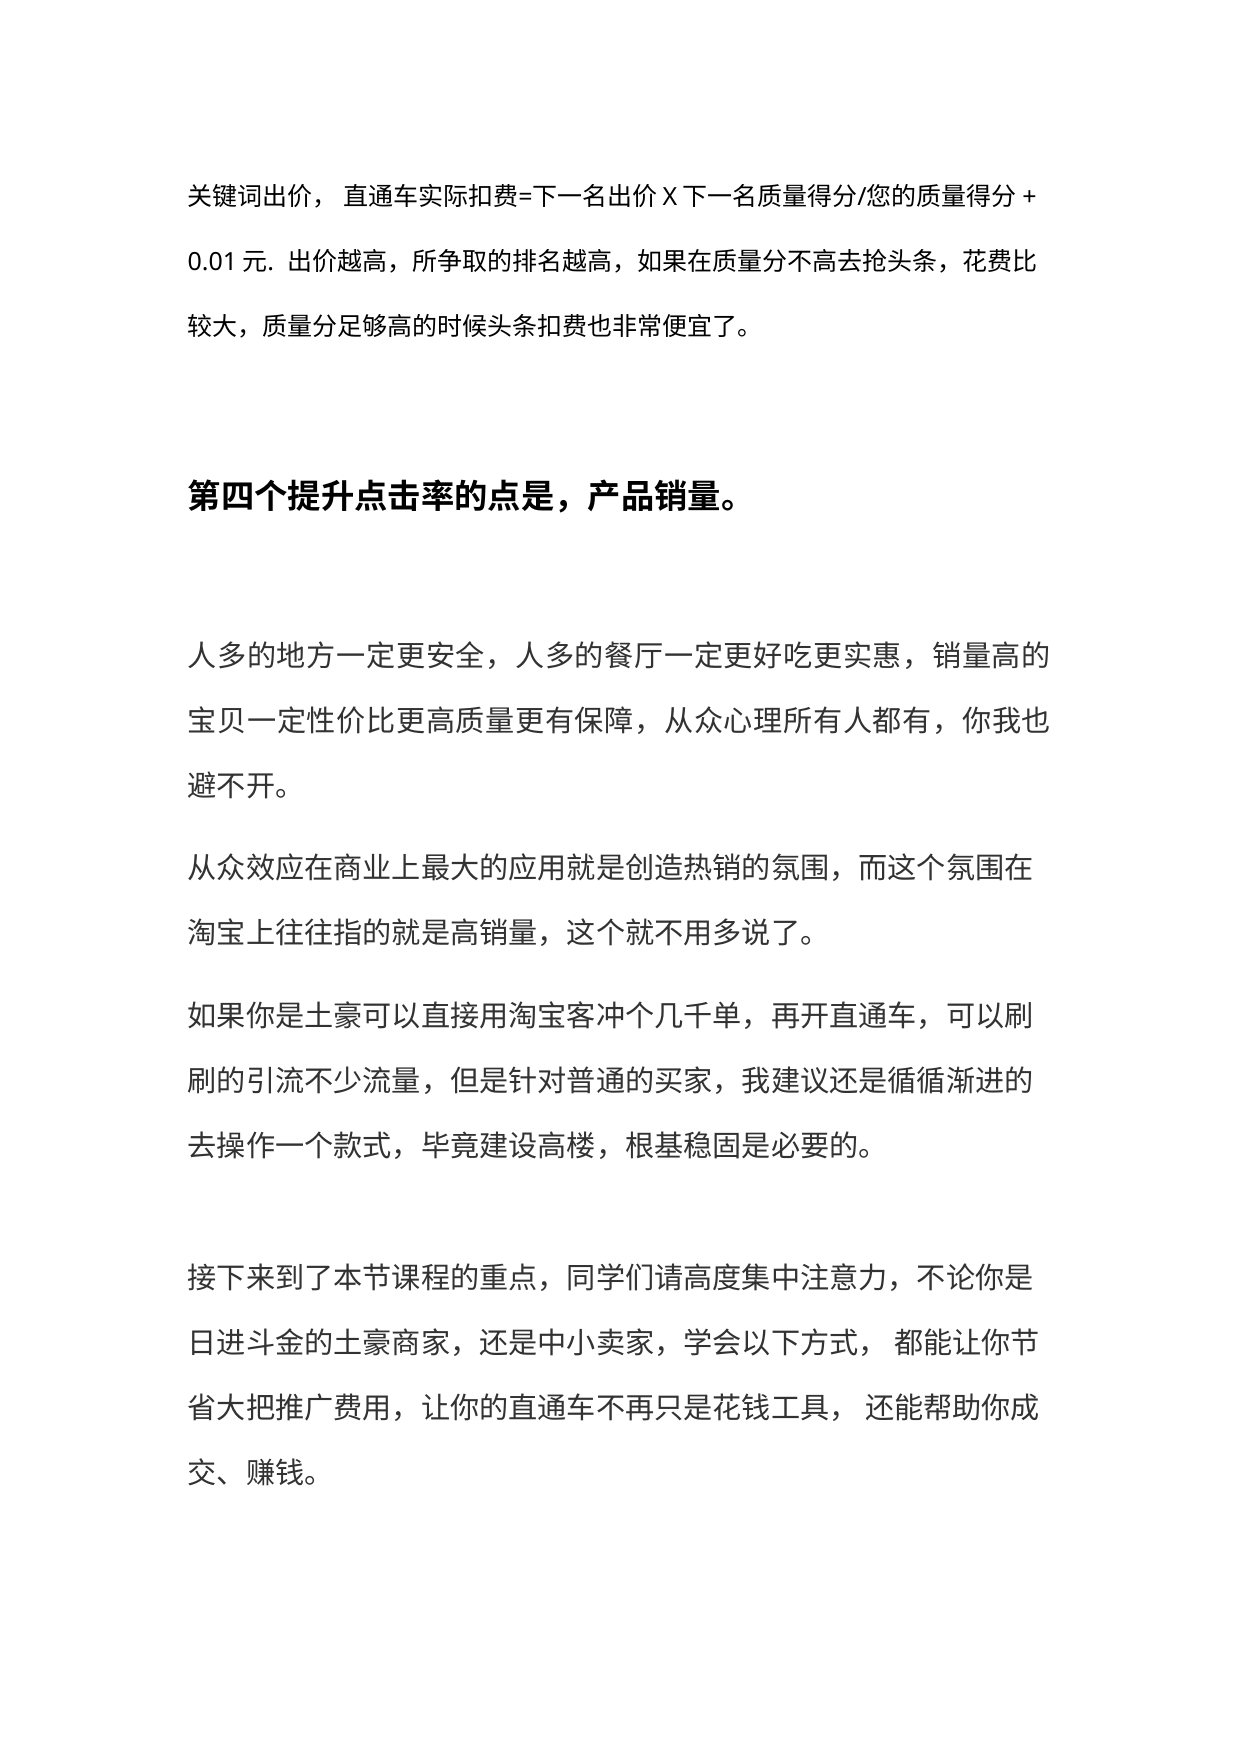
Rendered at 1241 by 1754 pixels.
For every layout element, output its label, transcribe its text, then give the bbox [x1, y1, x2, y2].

subtitle 第四个提升点击率的点是，产品销量。 [187, 462, 1053, 527]
text 关键词出价， 直通车实际扣费=下一名出价X下一名质量得分/您的质量得分 + 0.01元. 出价越高，所争取的排名越高，如果在质量分不高去抢头条，花费比较大，质量分足够高的时候头条扣费也非常便宜了。 [187, 162, 1053, 357]
text 从众效应在商业上最大的应用就是创造热销的氛围，而这个氛围在淘宝上往往指的就是高销量，这个就不用多说了。 [187, 833, 1053, 963]
text 如果你是土豪可以直接用淘宝客冲个几千单，再开直通车，可以刷刷的引流不少流量，但是针对普通的买家，我建议还是循循渐进的去操作一个款式，毕竟建设高楼，根基稳固是必要的。 [187, 981, 1053, 1176]
text 接下来到了本节课程的重点，同学们请高度集中注意力，不论你是日进斗金的土豪商家，还是中小卖家，学会以下方式， 都能让你节省大把推广费用，让你的直通车不再只是花钱工具， 还能帮助你成交、赚钱。 [187, 1243, 1053, 1503]
text 人多的地方一定更安全，人多的餐厅一定更好吃更实惠，销量高的宝贝一定性价比更高质量更有保障，从众心理所有人都有，你我也避不开。 [187, 621, 1053, 816]
